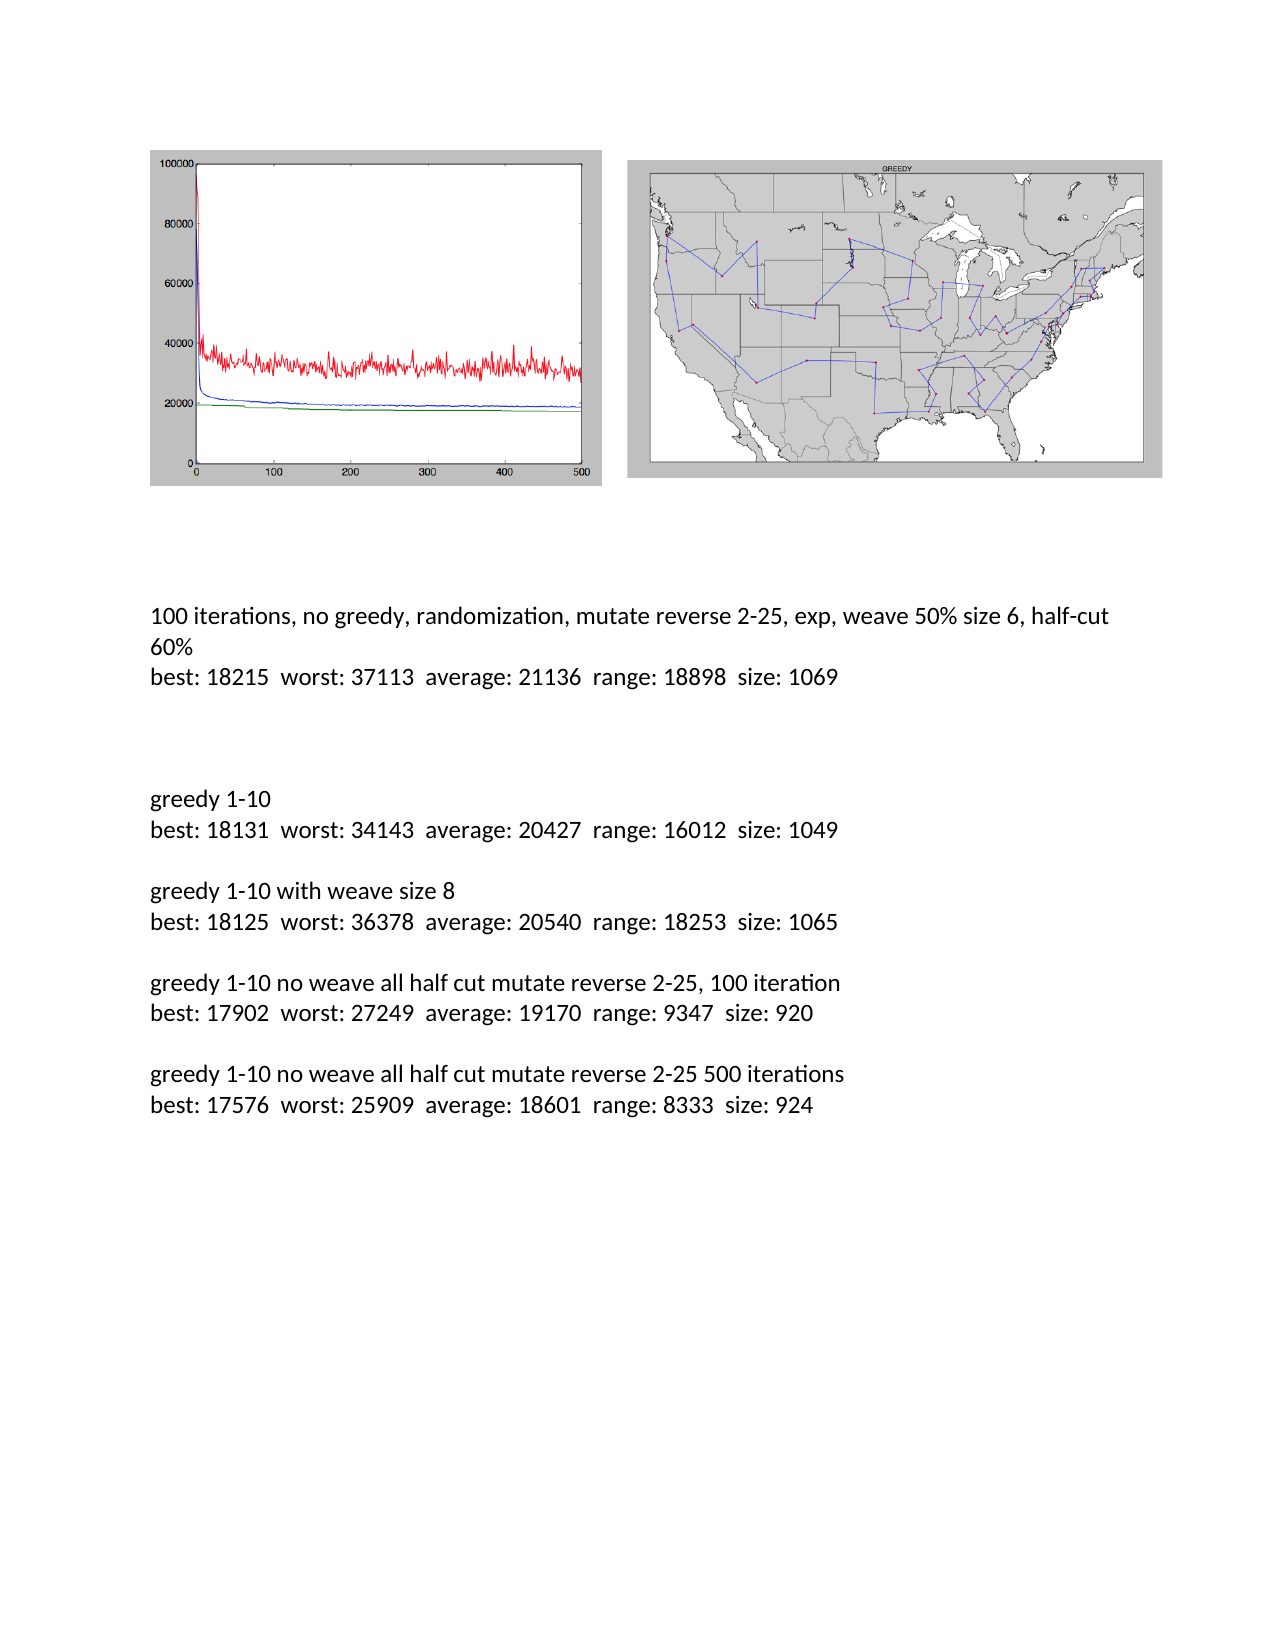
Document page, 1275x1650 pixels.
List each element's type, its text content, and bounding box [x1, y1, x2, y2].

text best: 18131 worst: 34143 average: 20427 range: 16012 size: 1049 [150, 814, 1125, 844]
text greedy 1-10 no weave all half cut mutate reverse 2-25, 100 iteration [150, 967, 1125, 997]
text best: 18215 worst: 37113 average: 21136 range: 18898 size: 1069 [150, 661, 1125, 692]
text greedy 1-10 with weave size 8 [150, 875, 1125, 906]
text best: 17902 worst: 27249 average: 19170 range: 9347 size: 920 [150, 997, 1125, 1028]
text greedy 1-10 [150, 783, 1125, 814]
text greedy 1-10 no weave all half cut mutate reverse 2-25 500 iterations [150, 1058, 1125, 1089]
text best: 18125 worst: 36378 average: 20540 range: 18253 size: 1065 [150, 906, 1125, 936]
picture [150, 150, 602, 486]
text 100 iterations, no greedy, randomization, mutate reverse 2-25, exp, weave 50% size 6, half-cut 60% [150, 600, 1125, 661]
picture [627, 160, 1163, 478]
text best: 17576 worst: 25909 average: 18601 range: 8333 size: 924 [150, 1089, 1125, 1119]
